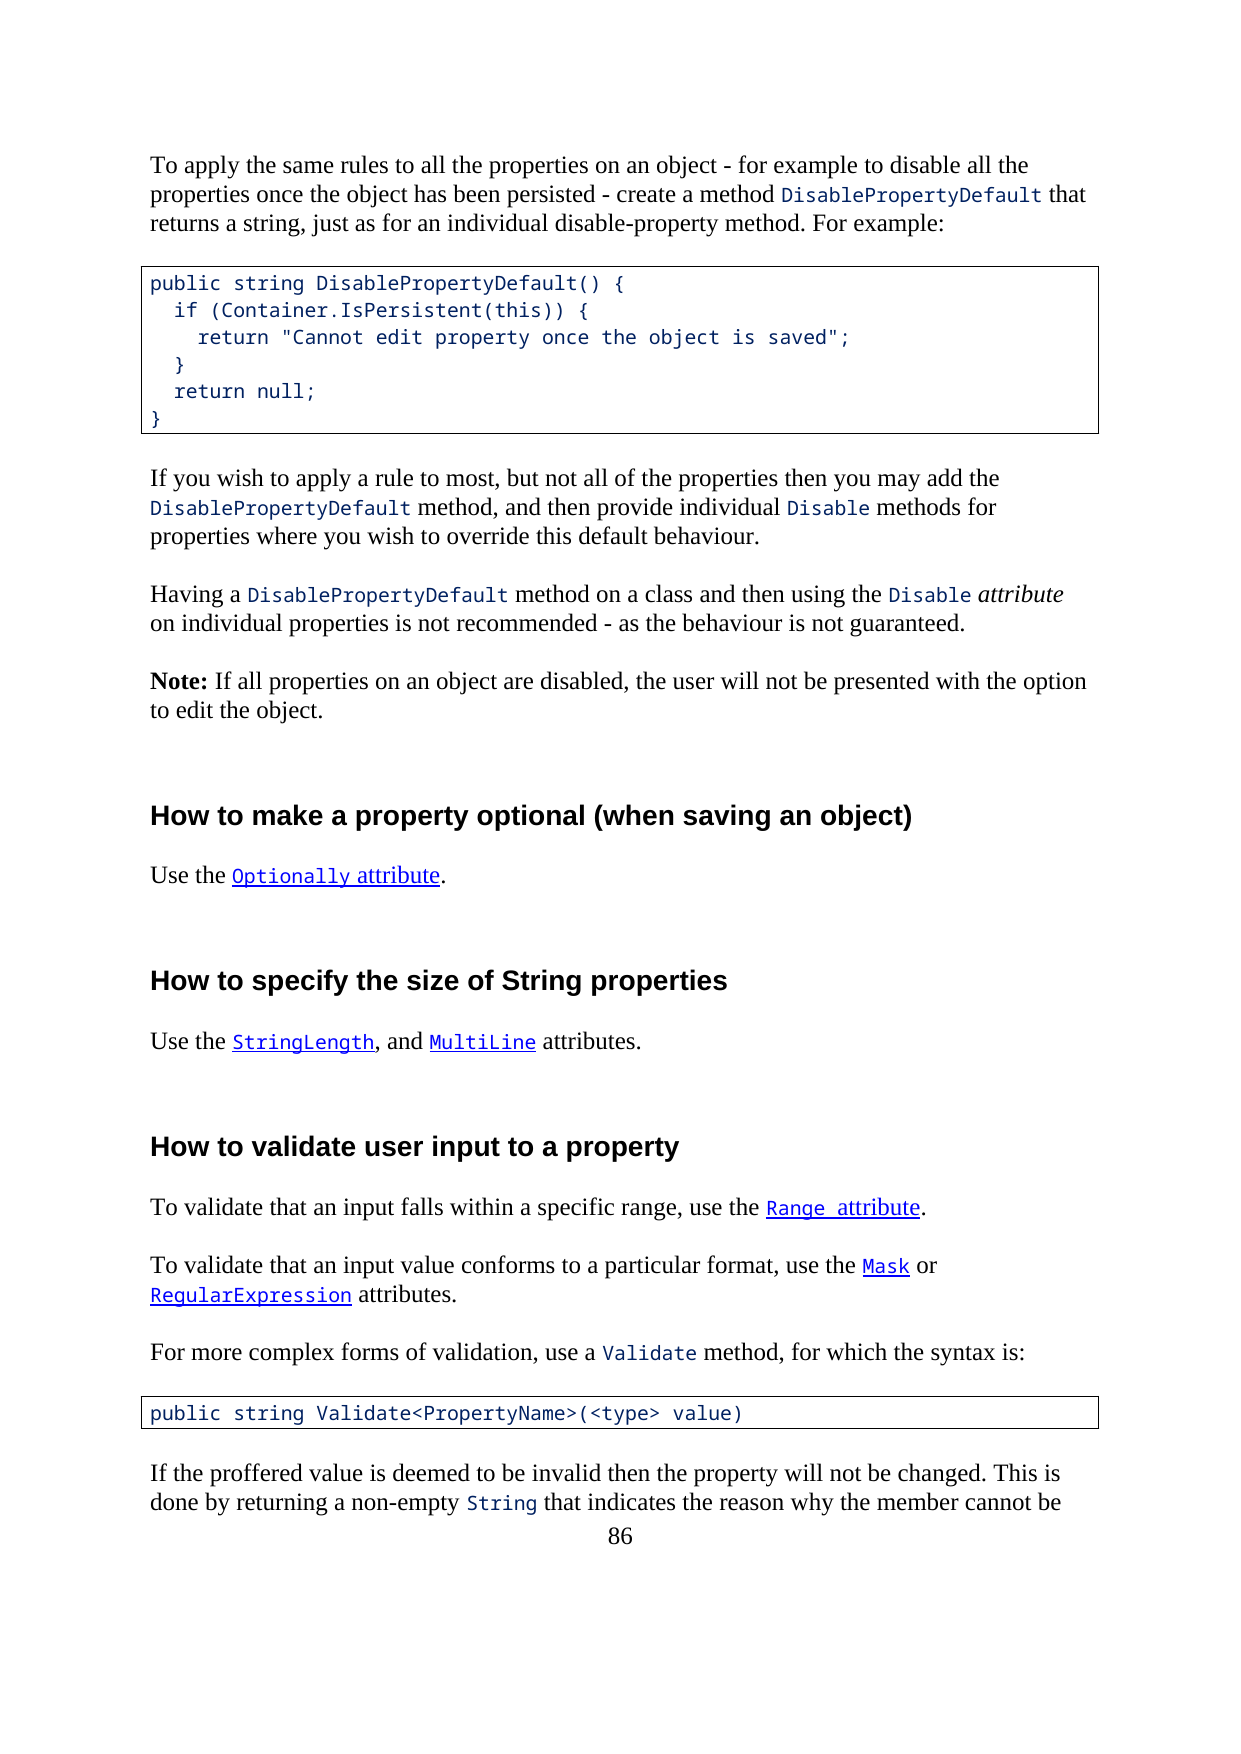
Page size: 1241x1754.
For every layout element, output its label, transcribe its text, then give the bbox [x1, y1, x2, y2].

text public string DisablePropertyDefault() { [142, 267, 1098, 296]
text Use the StringLength, and MultiLine attributes. [150, 1026, 1090, 1055]
text For more complex forms of validation, use a Validate method, for which the syntax is: [150, 1337, 1090, 1367]
text return null; [150, 377, 1090, 401]
subtitle How to make a property optional (when saving an object) [150, 798, 1090, 831]
text public string Validate<PropertyName>(<type> value) [142, 1397, 1098, 1428]
text To apply the same rules to all the properties on an object - for example to disable all the properties once the object has been persisted - create a method DisablePropertyDefault that returns a string, just as for an individual disable-property method. For example: [150, 150, 1090, 237]
text If you wish to apply a rule to most, but not all of the properties then you may add the DisablePropertyDefault method, and then provide individual Disable methods for properties where you wish to override this default behaviour. [150, 463, 1090, 550]
subtitle How to validate user input to a property [150, 1130, 1090, 1162]
text Having a DisablePropertyDefault method on a class and then using the Disable attribute on individual properties is not recommended - as the behaviour is not guaranteed. [150, 579, 1090, 637]
text if (Container.IsPersistent(this)) { [150, 296, 1090, 323]
text Use the Optionally attribute. [150, 860, 1090, 889]
text To validate that an input falls within a specific range, use the Range attribute. [150, 1192, 1090, 1221]
text To validate that an input value conforms to a particular format, use the Mask or RegularExpression attributes. [150, 1250, 1090, 1308]
subtitle How to specify the size of String properties [150, 964, 1090, 997]
text return "Cannot edit property once the object is saved"; [150, 323, 1090, 350]
text } [150, 350, 1090, 377]
text Note: If all properties on an object are disabled, the user will not be presented with the option to edit the object. [150, 666, 1090, 723]
text } [142, 401, 1098, 433]
